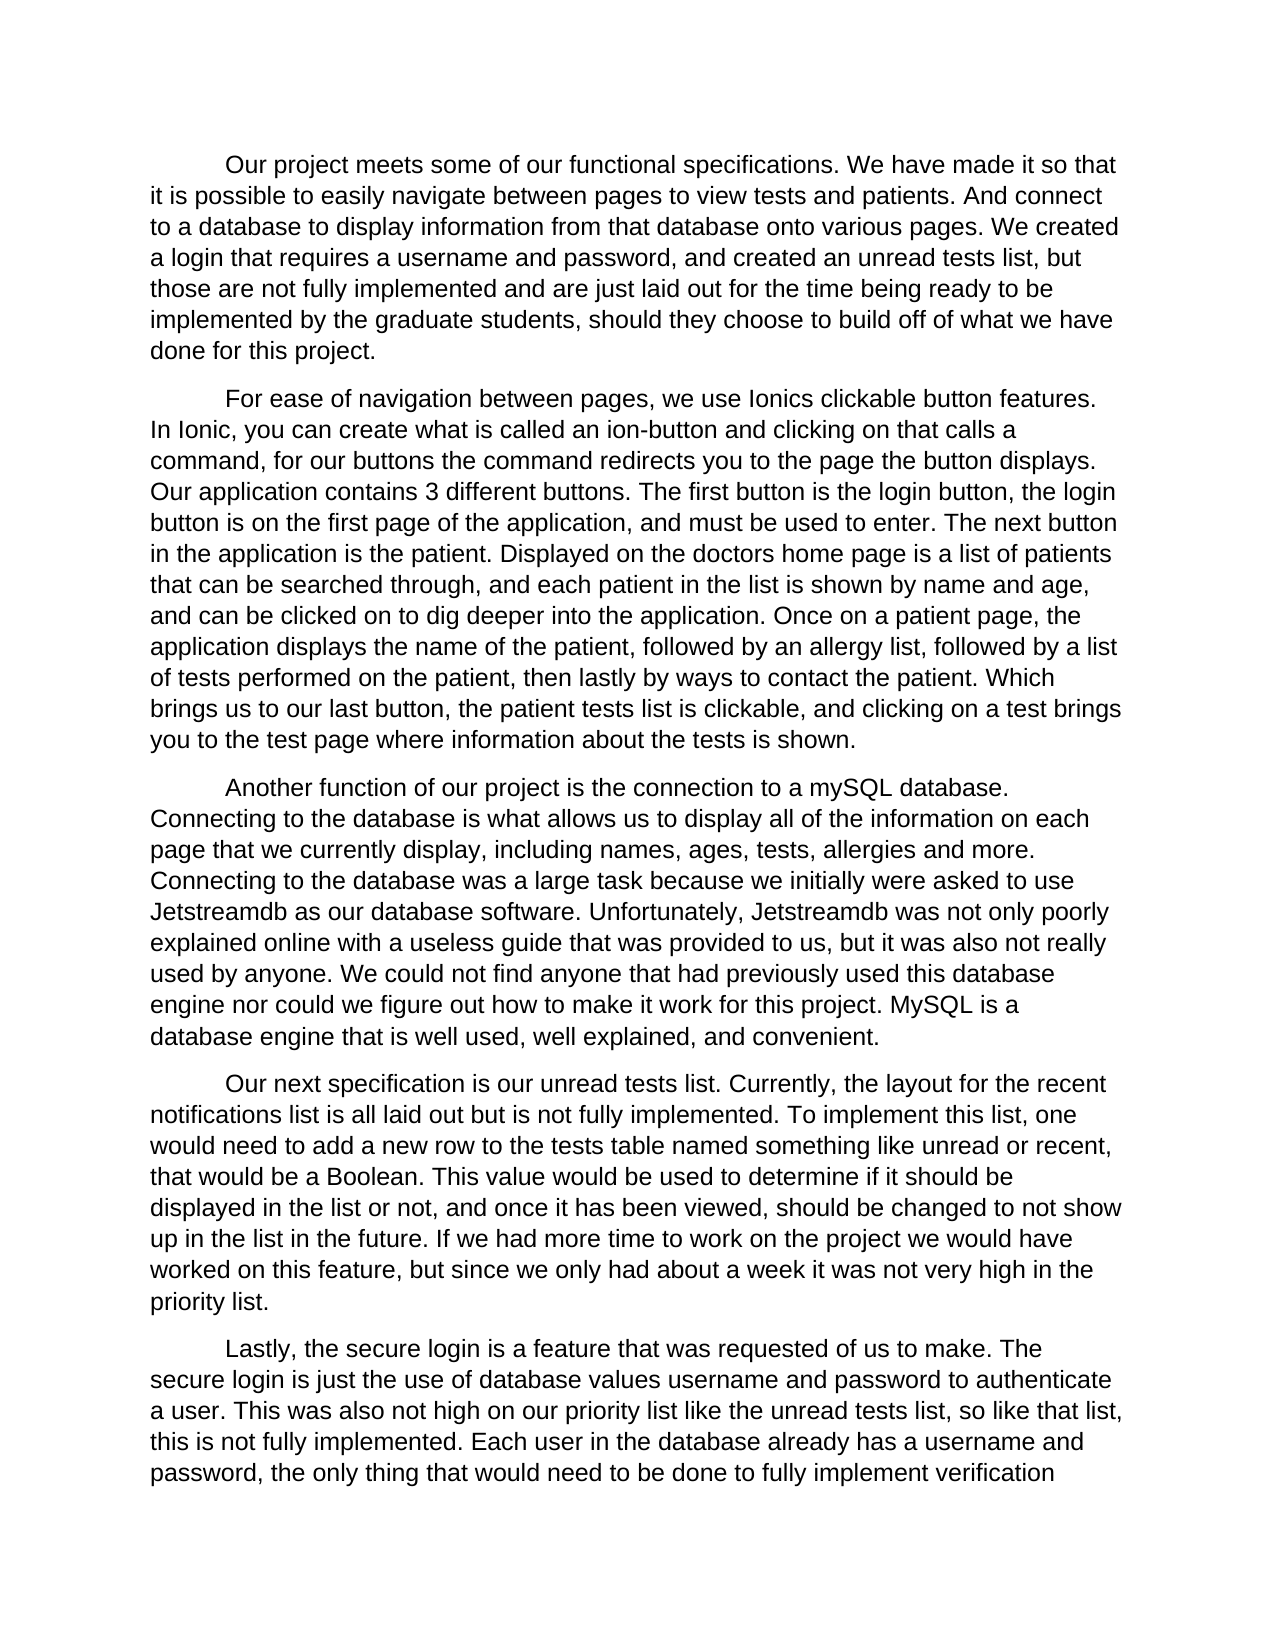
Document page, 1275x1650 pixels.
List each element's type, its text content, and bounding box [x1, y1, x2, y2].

text For ease of navigation between pages, we use Ionics clickable button features. In Ionic, you can create what is called an ion-button and clicking on that calls a command, for our buttons the command redirects you to the page the button displays. Our application contains 3 different buttons. The first button is the login button, the login button is on the first page of the application, and must be used to enter. The next button in the application is the patient. Displayed on the doctors home page is a list of patients that can be searched through, and each patient in the list is shown by name and age, and can be clicked on to dig deeper into the application. Once on a patient page, the application displays the name of the patient, followed by an allergy list, followed by a list of tests performed on the patient, then lastly by ways to contact the patient. Which brings us to our last button, the patient tests list is clickable, and clicking on a test brings you to the test page where information about the tests is shown. [150, 384, 1125, 754]
text Our next specification is our unread tests list. Currently, the layout for the recent notifications list is all laid out but is not fully implemented. To implement this list, one would need to add a new row to the tests table named something like unread or recent, that would be a Boolean. This value would be used to determine if it should be displayed in the list or not, and once it has been viewed, should be changed to not show up in the list in the future. If we had more time to work on the project we would have worked on this feature, but since we only had about a week it was not very high in the priority list. [150, 1069, 1125, 1315]
text Another function of our project is the connection to a mySQL database. Connecting to the database is what allows us to display all of the information on each page that we currently display, including names, ages, tests, allergies and more. Connecting to the database was a large task because we initially were asked to use Jetstreamdb as our database software. Unfortunately, Jetstreamdb was not only poorly explained online with a useless guide that was provided to us, but it was also not really used by anyone. We could not find anyone that had previously used this database engine nor could we figure out how to make it work for this project. MySQL is a database engine that is well used, well explained, and convenient. [150, 773, 1125, 1050]
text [150, 1334, 1125, 1487]
text Our project meets some of our functional specifications. We have made it so that it is possible to easily navigate between pages to view tests and patients. And connect to a database to display information from that database onto various pages. We created a login that requires a username and password, and created an unread tests list, but those are not fully implemented and are just laid out for the time being ready to be implemented by the graduate students, should they choose to build off of what we have done for this project. [150, 150, 1125, 365]
